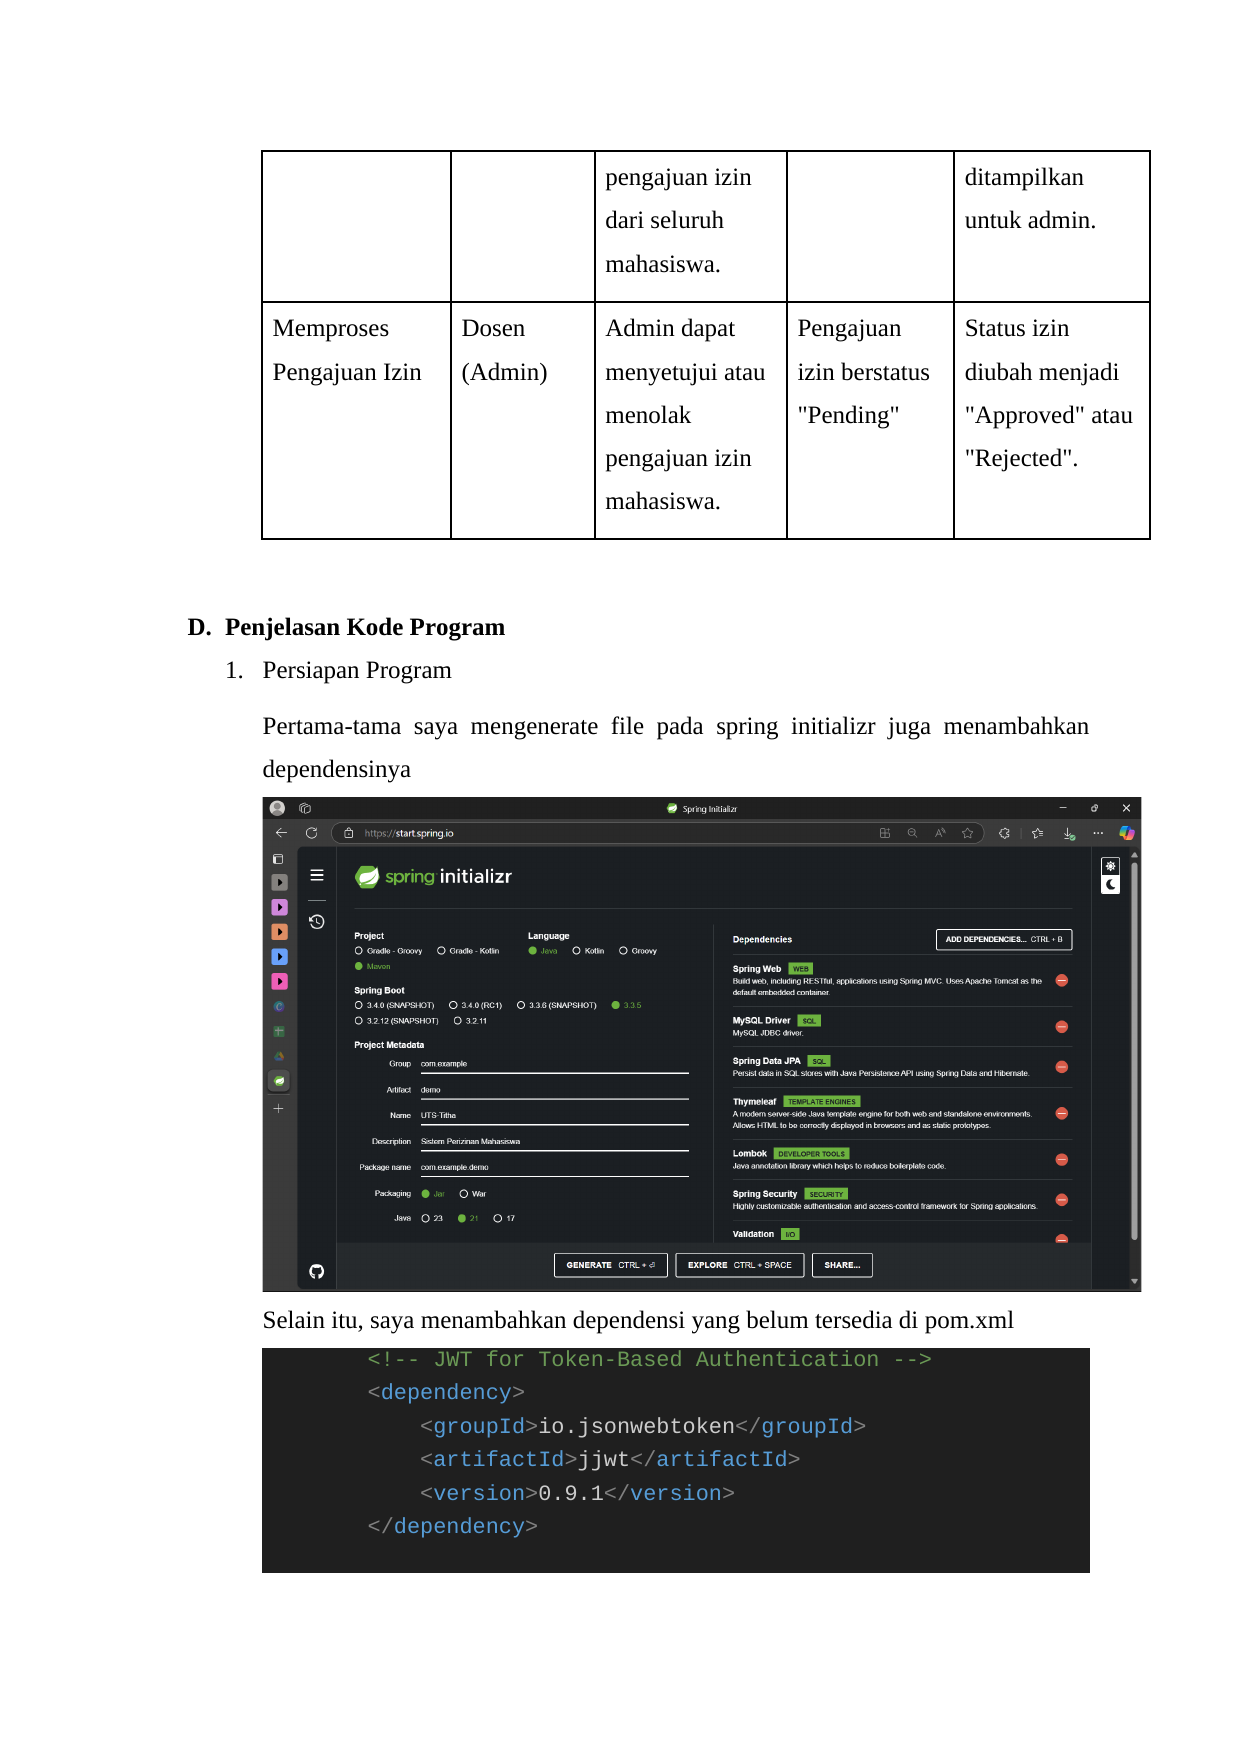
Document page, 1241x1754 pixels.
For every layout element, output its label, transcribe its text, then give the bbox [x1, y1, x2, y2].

subtitle Penjelasan Kode Program [187, 612, 1090, 641]
subtitle Persiapan Program [225, 655, 1090, 684]
text <version>0.9.1</version> [262, 1482, 1090, 1506]
text Selain itu, saya menambahkan dependensi yang belum tersedia di pom.xml [262, 1305, 1090, 1333]
text </dependency> [262, 1515, 1090, 1540]
text <!-- JWT for Token-Based Authentication --> [262, 1348, 1090, 1373]
text Pertama-tama saya mengenerate file pada spring initializr juga menambahkan dependensinya [262, 711, 1090, 783]
text <dependency> [262, 1381, 1090, 1406]
text <artifactId>jjwt</artifactId> [262, 1448, 1090, 1473]
text <groupId>io.jsonwebtoken</groupId> [262, 1415, 1090, 1439]
picture [262, 797, 1142, 1292]
